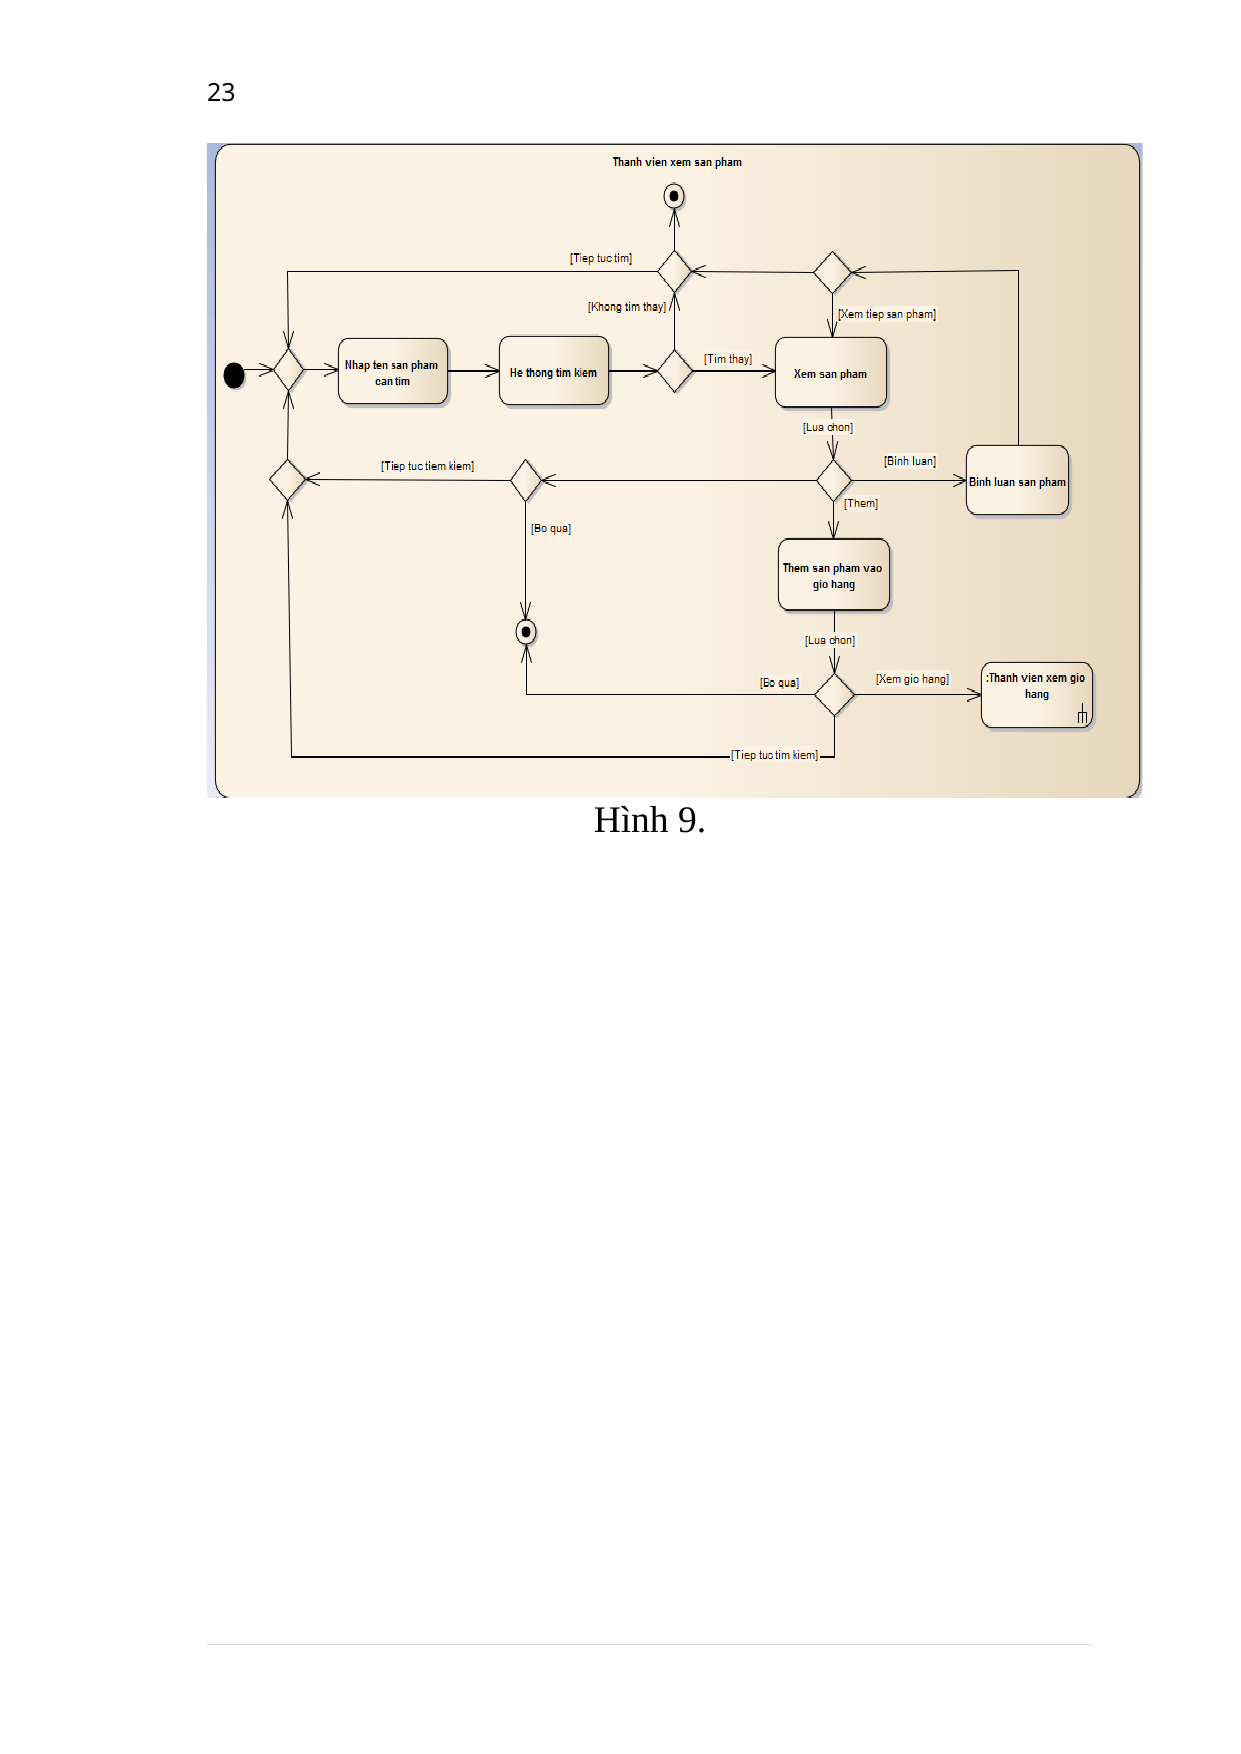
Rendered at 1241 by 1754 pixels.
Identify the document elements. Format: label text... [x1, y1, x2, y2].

text Hình 9. [207, 798, 1092, 841]
picture [206, 143, 1143, 798]
